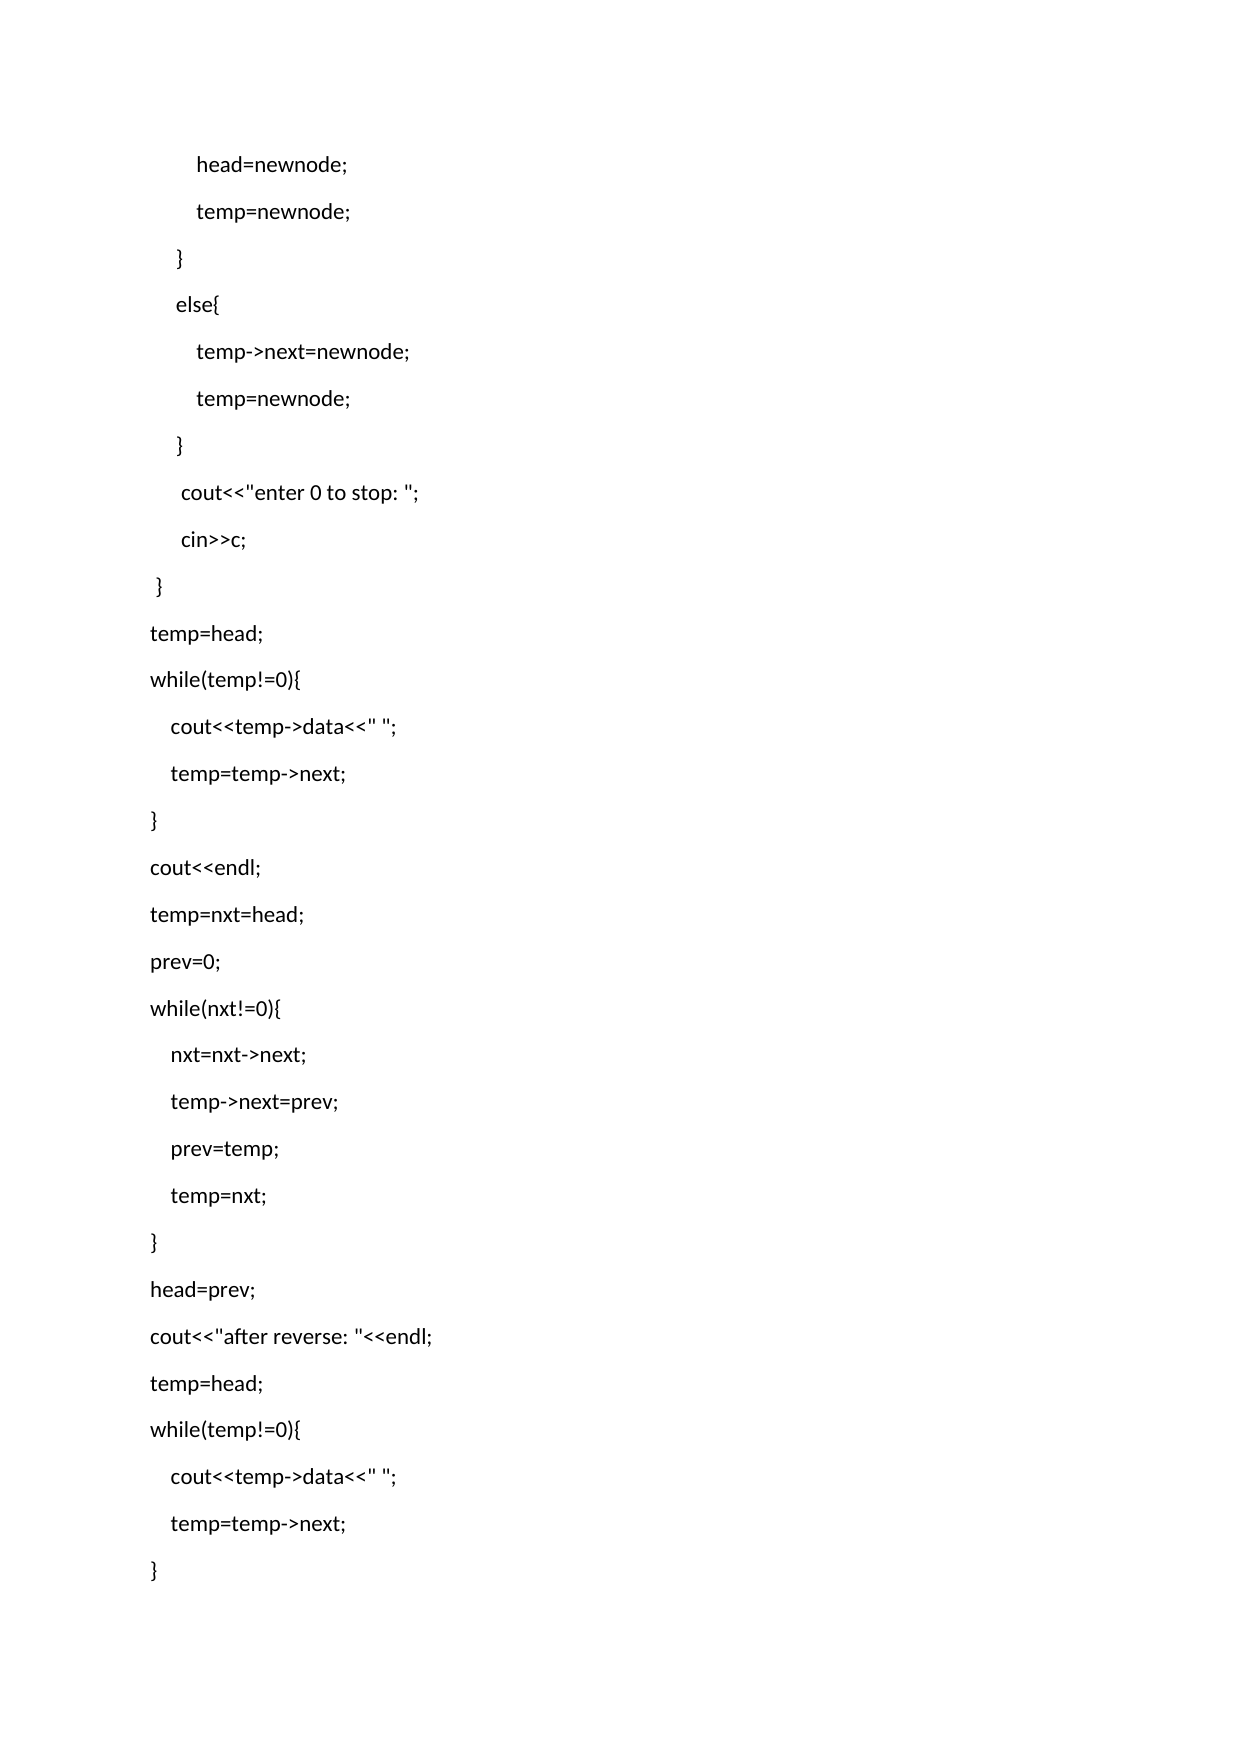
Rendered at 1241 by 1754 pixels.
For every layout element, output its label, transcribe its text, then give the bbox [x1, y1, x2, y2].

text temp=newnode; [150, 197, 1090, 225]
text cout<<temp->data<<" "; [150, 1462, 1090, 1491]
text cout<<"after reverse: "<<endl; [150, 1322, 1090, 1350]
text while(nxt!=0){ [150, 994, 1090, 1022]
text temp=head; [150, 619, 1090, 647]
text temp->next=prev; [150, 1087, 1090, 1116]
text temp->next=newnode; [150, 337, 1090, 366]
text temp=nxt; [150, 1181, 1090, 1209]
text cout<<"enter 0 to stop: "; [150, 478, 1090, 506]
text temp=head; [150, 1369, 1090, 1397]
text cin>>c; [150, 525, 1090, 553]
text nxt=nxt->next; [150, 1041, 1090, 1069]
text } [150, 806, 1090, 834]
text else{ [150, 291, 1090, 319]
text cout<<endl; [150, 853, 1090, 881]
text temp=nxt=head; [150, 900, 1090, 928]
text head=newnode; [150, 150, 1090, 178]
text } [150, 1556, 1090, 1584]
text } [150, 244, 1090, 272]
text temp=newnode; [150, 384, 1090, 412]
text while(temp!=0){ [150, 1416, 1090, 1444]
text } [150, 431, 1090, 459]
text prev=temp; [150, 1134, 1090, 1162]
text temp=temp->next; [150, 759, 1090, 787]
text head=prev; [150, 1275, 1090, 1303]
text while(temp!=0){ [150, 666, 1090, 694]
text cout<<temp->data<<" "; [150, 712, 1090, 741]
text prev=0; [150, 947, 1090, 975]
text temp=temp->next; [150, 1509, 1090, 1537]
text } [150, 572, 1090, 600]
text } [150, 1228, 1090, 1256]
